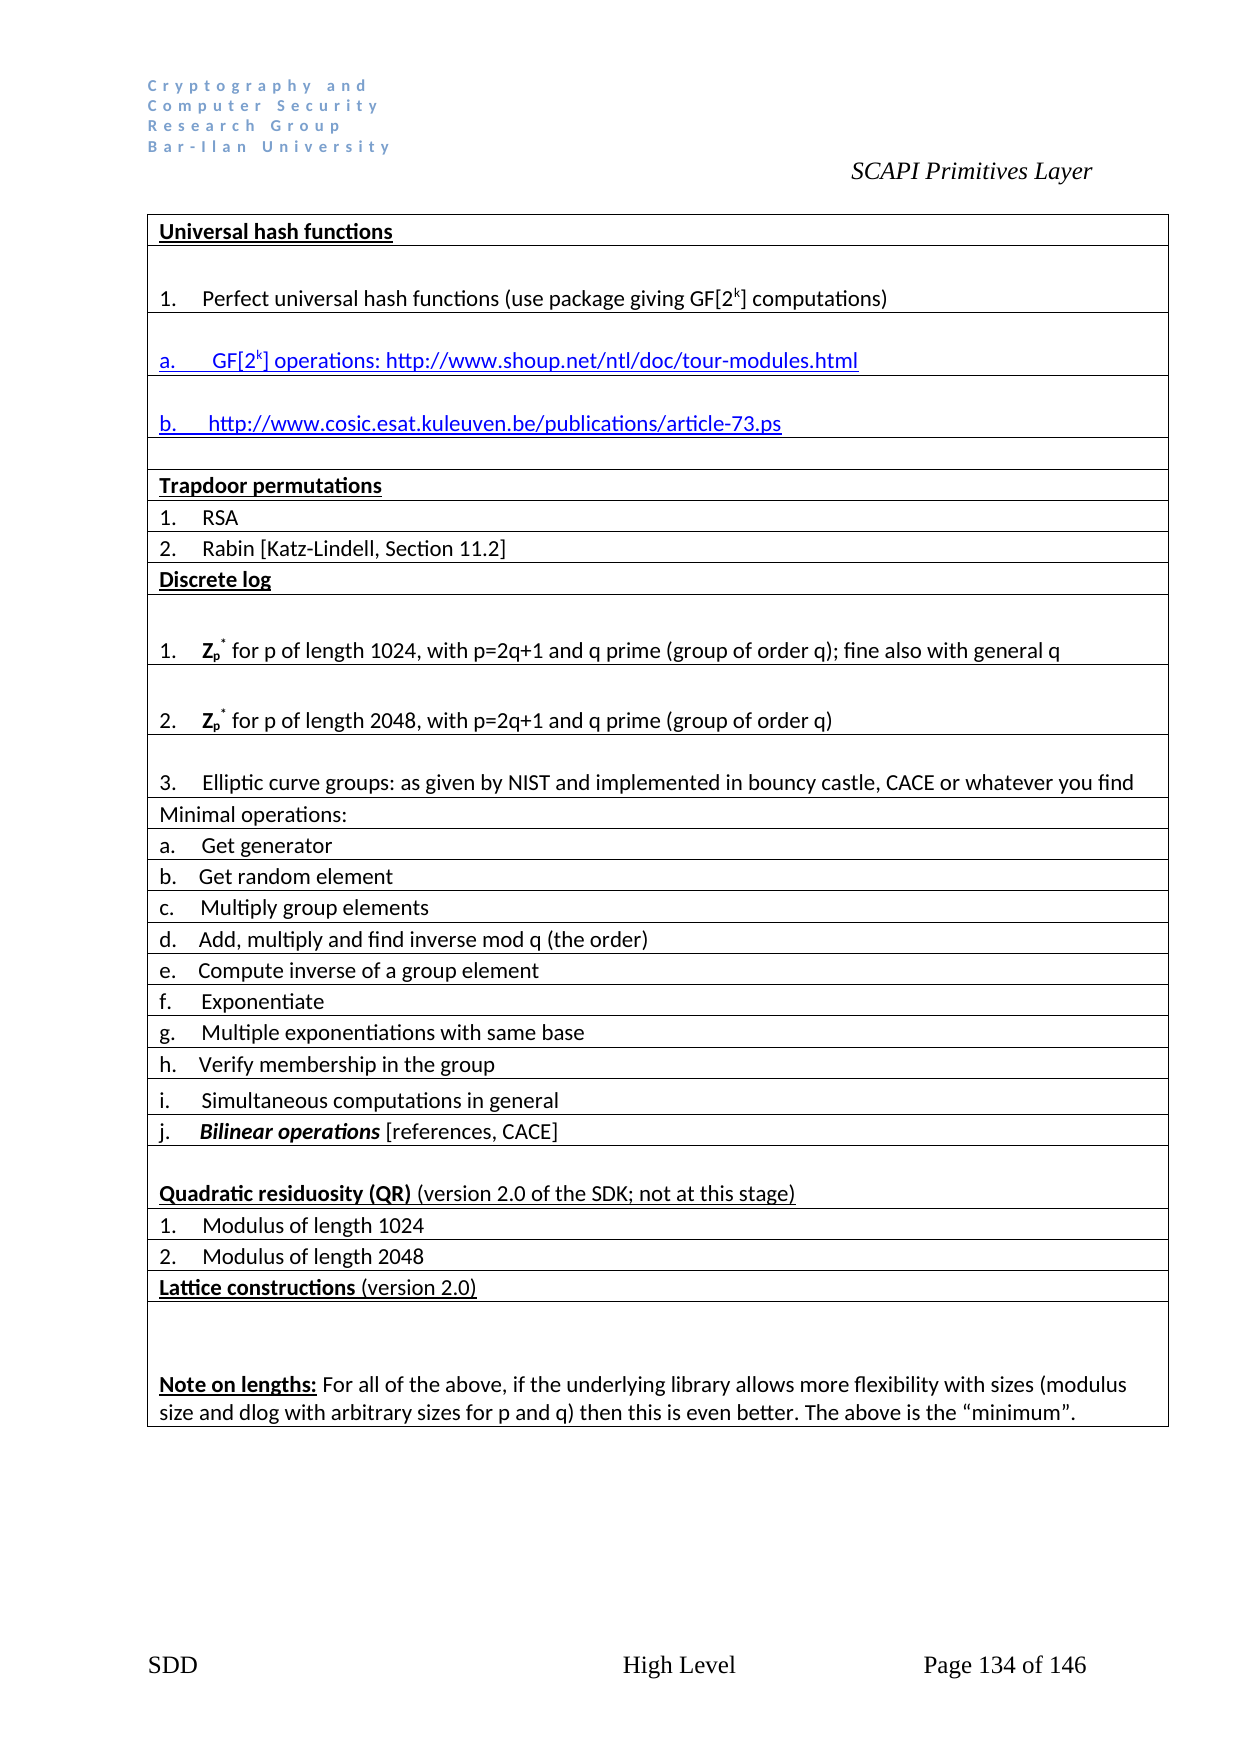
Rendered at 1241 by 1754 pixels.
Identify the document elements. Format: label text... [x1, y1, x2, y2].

table_cell d. Add, multiply and find inverse mod q (the order) [148, 923, 1168, 953]
table_cell Quadratic residuosity (QR) (version 2.0 of the SDK; not at this stage) [148, 1146, 1168, 1207]
table_cell g. Multiple exponentiations with same base [148, 1016, 1168, 1047]
table_cell Trapdoor permutations [148, 470, 1168, 500]
table_cell 1. Perfect universal hash functions (use package giving GF[2k] computations) [148, 246, 1168, 312]
table_cell 1. Modulus of length 1024 [148, 1209, 1168, 1239]
table_cell e. Compute inverse of a group element [148, 954, 1168, 984]
table_cell 2. Modulus of length 2048 [148, 1240, 1168, 1270]
table_cell Lattice constructions (version 2.0) [148, 1271, 1168, 1301]
table_cell 1. Zp* for p of length 1024, with p=2q+1 and q prime (group of order q); fine also with general q [148, 595, 1168, 664]
table_cell a. GF[2k] operations: http://www.shoup.net/ntl/doc/tour-modules.html [148, 313, 1168, 375]
table_cell Discrete log [148, 563, 1168, 593]
table_cell c. Multiply group elements [148, 891, 1168, 922]
table_cell 3. Elliptic curve groups: as given by NIST and implemented in bouncy castle, CACE or whatever you find [148, 735, 1168, 797]
table_cell b. http://www.cosic.esat.kuleuven.be/publications/article-73.ps [148, 376, 1168, 437]
table_cell a. Get generator [148, 829, 1168, 859]
table_cell j. Bilinear operations [references, CACE] [148, 1115, 1168, 1145]
table_cell i. Simultaneous computations in general [148, 1079, 1168, 1114]
table_cell Note on lengths: For all of the above, if the underlying library allows more flexibility with sizes (modulus size and dlog with arbitrary sizes for p and q) then this is even better. The above is the “minimum”. [148, 1302, 1168, 1426]
table_cell b. Get random element [148, 860, 1168, 890]
table_cell 2. Zp* for p of length 2048, with p=2q+1 and q prime (group of order q) [148, 665, 1168, 734]
table_cell 2. Rabin [Katz-Lindell, Section 11.2] [148, 532, 1168, 562]
table_cell h. Verify membership in the group [148, 1048, 1168, 1078]
table_cell [148, 438, 1168, 468]
table_cell f. Exponentiate [148, 985, 1168, 1015]
table_cell 1. RSA [148, 501, 1168, 531]
table_cell Minimal operations: [148, 798, 1168, 828]
table_cell Universal hash functions [148, 215, 1168, 245]
